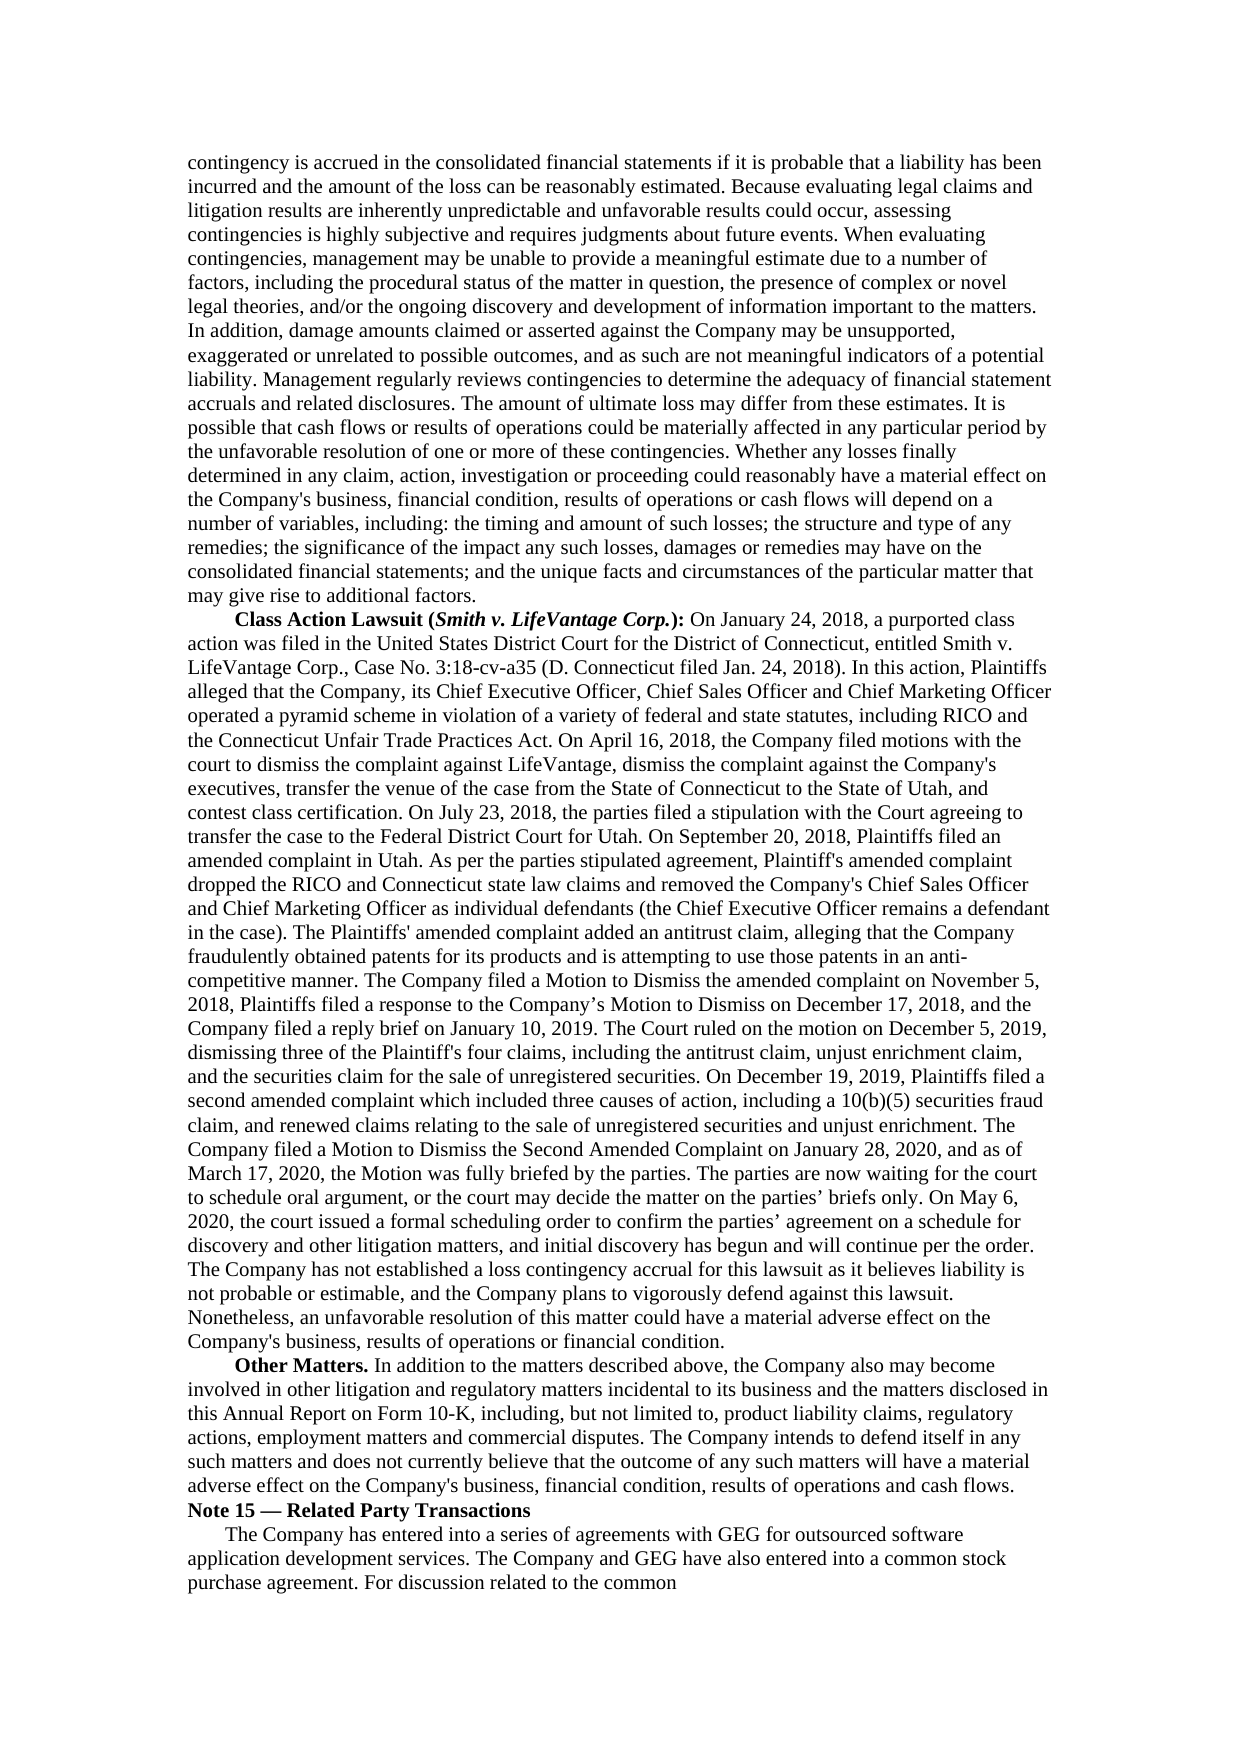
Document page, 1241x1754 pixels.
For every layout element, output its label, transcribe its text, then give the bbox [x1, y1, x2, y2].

text The Company has entered into a series of agreements with GEG for outsourced software application development services. The Company and GEG have also entered into a common stock purchase agreement. For discussion related to the common [187, 1522, 1053, 1594]
text Other Matters. In addition to the matters described above, the Company also may become involved in other litigation and regulatory matters incidental to its business and the matters disclosed in this Annual Report on Form 10-K, including, but not limited to, product liability claims, regulatory actions, employment matters and commercial disputes. The Company intends to defend itself in any such matters and does not currently believe that the outcome of any such matters will have a material adverse effect on the Company's business, financial condition, results of operations and cash flows. [187, 1353, 1053, 1497]
text Class Action Lawsuit (Smith v. LifeVantage Corp.): On January 24, 2018, a purported class action was filed in the United States District Court for the District of Connecticut, entitled Smith v. LifeVantage Corp., Case No. 3:18-cv-a35 (D. Connecticut filed Jan. 24, 2018). In this action, Plaintiffs alleged that the Company, its Chief Executive Officer, Chief Sales Officer and Chief Marketing Officer operated a pyramid scheme in violation of a variety of federal and state statutes, including RICO and the Connecticut Unfair Trade Practices Act. On April 16, 2018, the Company filed motions with the court to dismiss the complaint against LifeVantage, dismiss the complaint against the Company's executives, transfer the venue of the case from the State of Connecticut to the State of Utah, and contest class certification. On July 23, 2018, the parties filed a stipulation with the Court agreeing to transfer the case to the Federal District Court for Utah. On September 20, 2018, Plaintiffs filed an amended complaint in Utah. As per the parties stipulated agreement, Plaintiff's amended complaint dropped the RICO and Connecticut state law claims and removed the Company's Chief Sales Officer and Chief Marketing Officer as individual defendants (the Chief Executive Officer remains a defendant in the case). The Plaintiffs' amended complaint added an antitrust claim, alleging that the Company fraudulently obtained patents for its products and is attempting to use those patents in an anti-competitive manner. The Company filed a Motion to Dismiss the amended complaint on November 5, 2018, Plaintiffs filed a response to the Company’s Motion to Dismiss on December 17, 2018, and the Company filed a reply brief on January 10, 2019. The Court ruled on the motion on December 5, 2019, dismissing three of the Plaintiff's four claims, including the antitrust claim, unjust enrichment claim, and the securities claim for the sale of unregistered securities. On December 19, 2019, Plaintiffs filed a second amended complaint which included three causes of action, including a 10(b)(5) securities fraud claim, and renewed claims relating to the sale of unregistered securities and unjust enrichment. The Company filed a Motion to Dismiss the Second Amended Complaint on January 28, 2020, and as of March 17, 2020, the Motion was fully briefed by the parties. The parties are now waiting for the court to schedule oral argument, or the court may decide the matter on the parties’ briefs only. On May 6, 2020, the court issued a formal scheduling order to confirm the parties’ agreement on a schedule for discovery and other litigation matters, and initial discovery has begun and will continue per the order. The Company has not established a loss contingency accrual for this lawsuit as it believes liability is not probable or estimable, and the Company plans to vigorously defend against this lawsuit. Nonetheless, an unfavorable resolution of this matter could have a material adverse effect on the Company's business, results of operations or financial condition. [187, 607, 1053, 1353]
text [187, 150, 1053, 607]
text Note 15 — Related Party Transactions [187, 1497, 1053, 1522]
